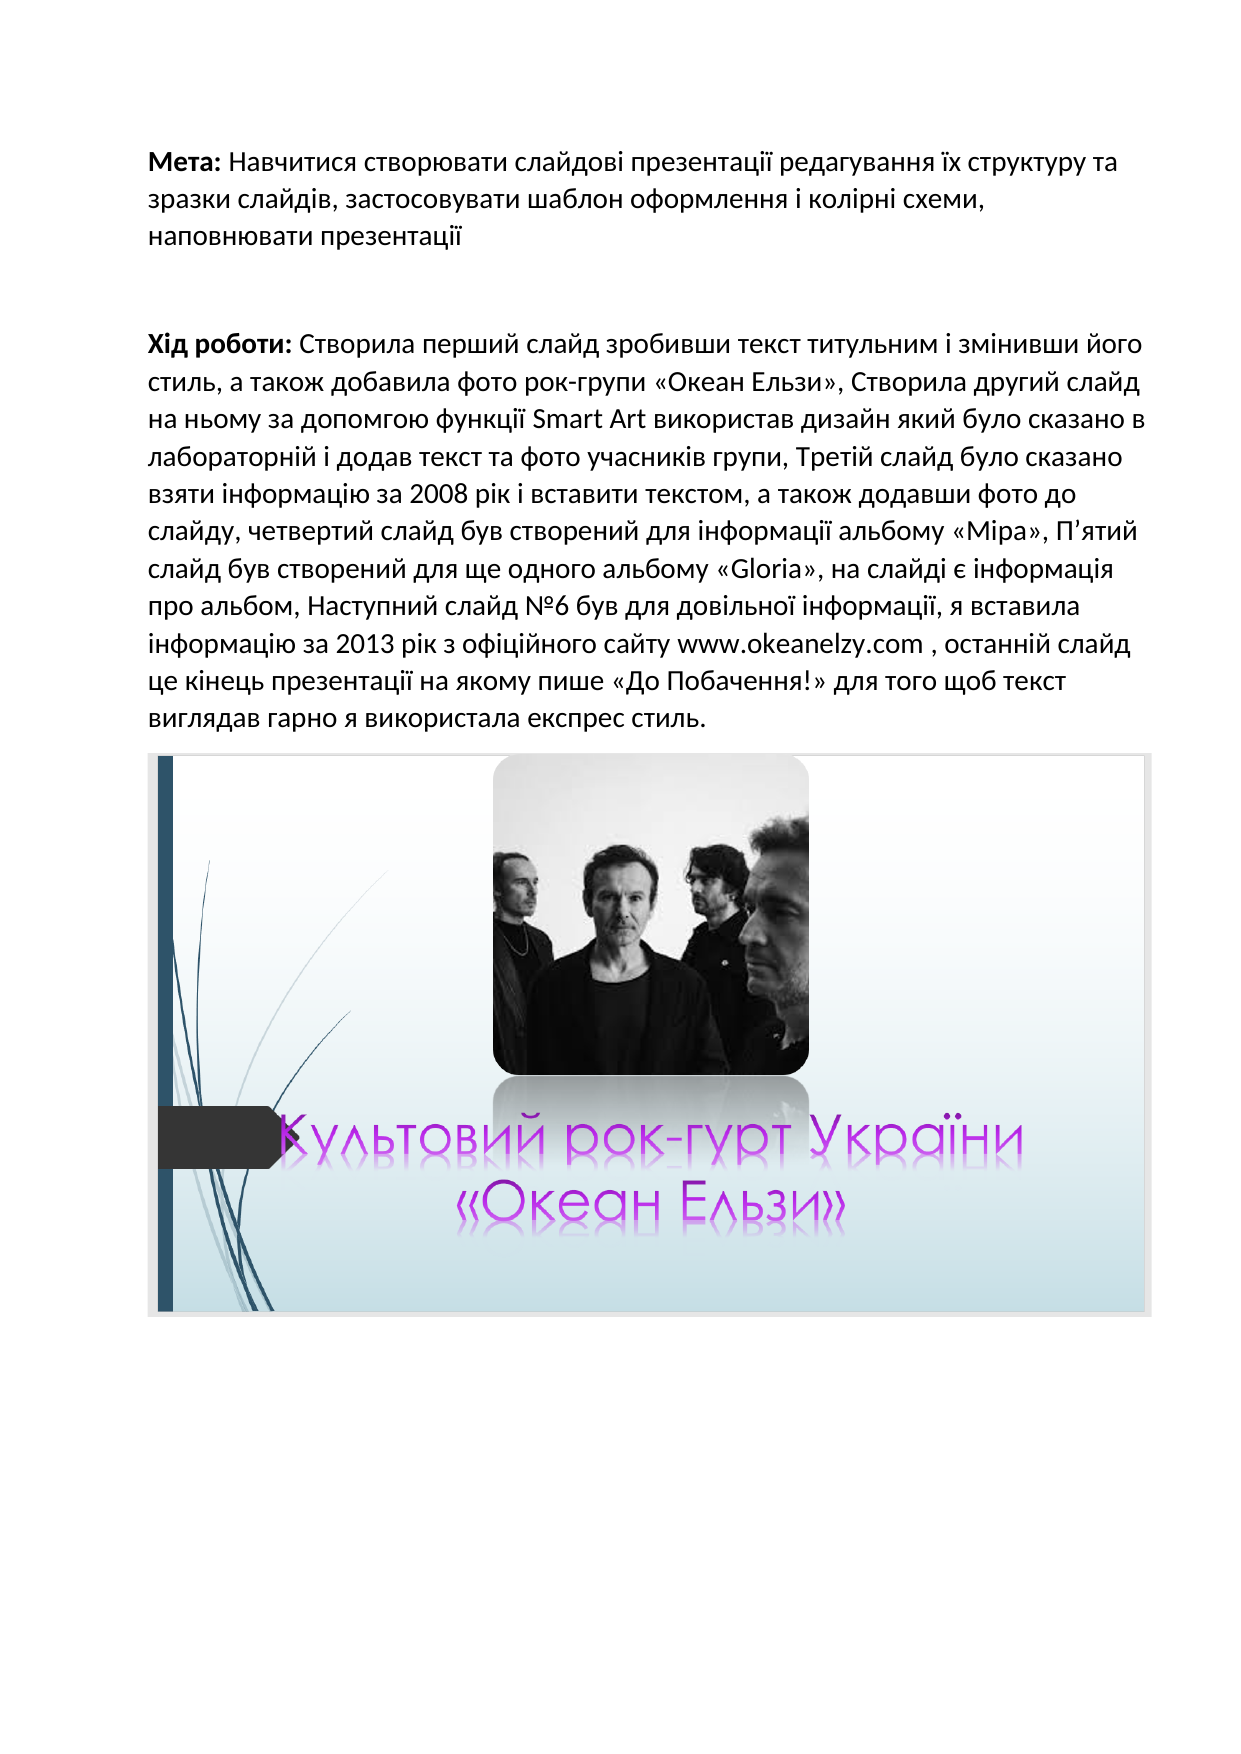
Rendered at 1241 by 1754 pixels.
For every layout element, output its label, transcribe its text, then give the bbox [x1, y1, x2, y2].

picture [147, 753, 1152, 1317]
text Хід роботи: Створила перший слайд зробивши текст титульним і змінивши його стиль, а також добавила фото рок-групи «Океан Ельзи», Створила другий слайд на ньому за допомгою функції Smart Art використав дизайн який було сказано в лабораторній і додав текст та фото учасників групи, Третій слайд було сказано взяти інформацію за 2008 рік і вставити текстом, а також додавши фото до слайду, четвертий слайд був створений для інформації альбому «Міра», П’ятий слайд був створений для ще одного альбому «Gloria», на слайді є інформація про альбом, Наступний слайд №6 був для довільної інформації, я вставила інформацію за 2013 рік з офіційного сайту www.okeanelzy.com , останній слайд це кінець презентації на якому пише «До Побачення!» для того щоб текст виглядав гарно я використала експрес стиль. [148, 326, 1152, 735]
text Мета: Навчитися створювати слайдові презентації редагування їх структуру та зразки слайдів, застосовувати шаблон оформлення і колірні схеми, наповнювати презентації [148, 143, 1152, 253]
